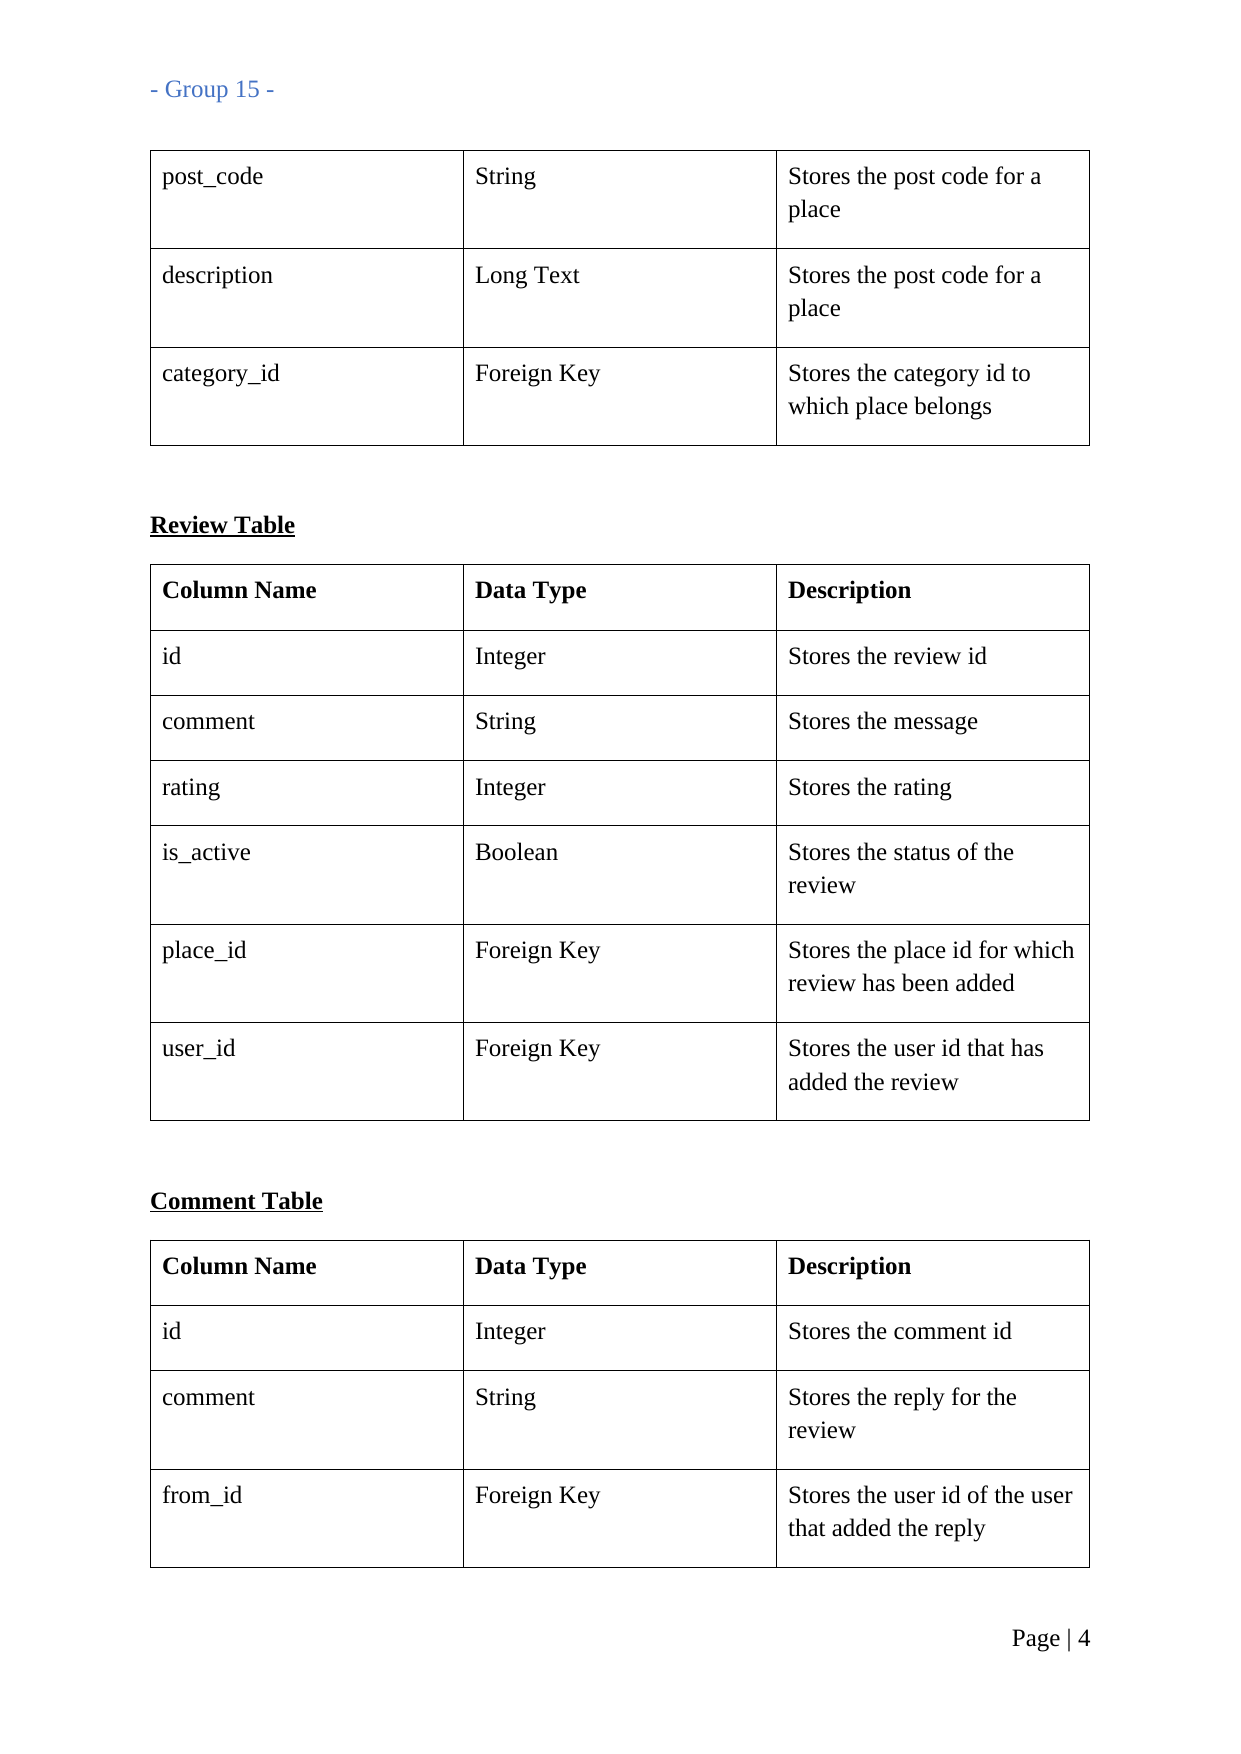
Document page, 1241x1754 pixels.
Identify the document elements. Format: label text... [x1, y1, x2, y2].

table_cell Foreign Key [464, 1023, 776, 1120]
table_cell from_id [151, 1470, 463, 1567]
table_cell Foreign Key [464, 925, 776, 1022]
table_cell String [464, 1371, 776, 1468]
table_cell Stores the user id that has added the review [777, 1023, 1089, 1120]
table_cell Stores the place id for which review has been added [777, 925, 1089, 1022]
table_cell post_code [151, 151, 463, 248]
table_cell Integer [464, 761, 776, 825]
table_cell Stores the category id to which place belongs [777, 348, 1089, 445]
table_cell Stores the user id of the user that added the reply [777, 1470, 1089, 1567]
table_cell id [151, 1306, 463, 1370]
table_header Data Type [464, 565, 776, 629]
table_cell Stores the status of the review [777, 826, 1089, 924]
table_cell description [151, 249, 463, 347]
table_header Column Name [151, 565, 463, 629]
table_cell Stores the post code for a place [777, 249, 1089, 347]
table_cell Long Text [464, 249, 776, 347]
table_cell Stores the reply for the review [777, 1371, 1089, 1468]
table_header Description [777, 1241, 1089, 1305]
table_cell Foreign Key [464, 348, 776, 445]
table_cell rating [151, 761, 463, 825]
table_cell Boolean [464, 826, 776, 924]
table_cell Stores the review id [777, 631, 1089, 695]
table_cell user_id [151, 1023, 463, 1120]
table_cell id [151, 631, 463, 695]
table_cell Foreign Key [464, 1470, 776, 1567]
table_cell comment [151, 1371, 463, 1468]
table_cell Stores the rating [777, 761, 1089, 825]
table_cell Integer [464, 1306, 776, 1370]
table_header Description [777, 565, 1089, 629]
table_header Column Name [151, 1241, 463, 1305]
table_cell is_active [151, 826, 463, 924]
table_cell Stores the message [777, 696, 1089, 760]
table_cell place_id [151, 925, 463, 1022]
table_cell Stores the comment id [777, 1306, 1089, 1370]
text Comment Table [150, 1186, 1090, 1214]
table_cell comment [151, 696, 463, 760]
table_header Data Type [464, 1241, 776, 1305]
table_cell String [464, 696, 776, 760]
table_cell category_id [151, 348, 463, 445]
text Review Table [150, 510, 1090, 539]
table_cell Stores the post code for a place [777, 151, 1089, 248]
table_cell Integer [464, 631, 776, 695]
table_cell String [464, 151, 776, 248]
